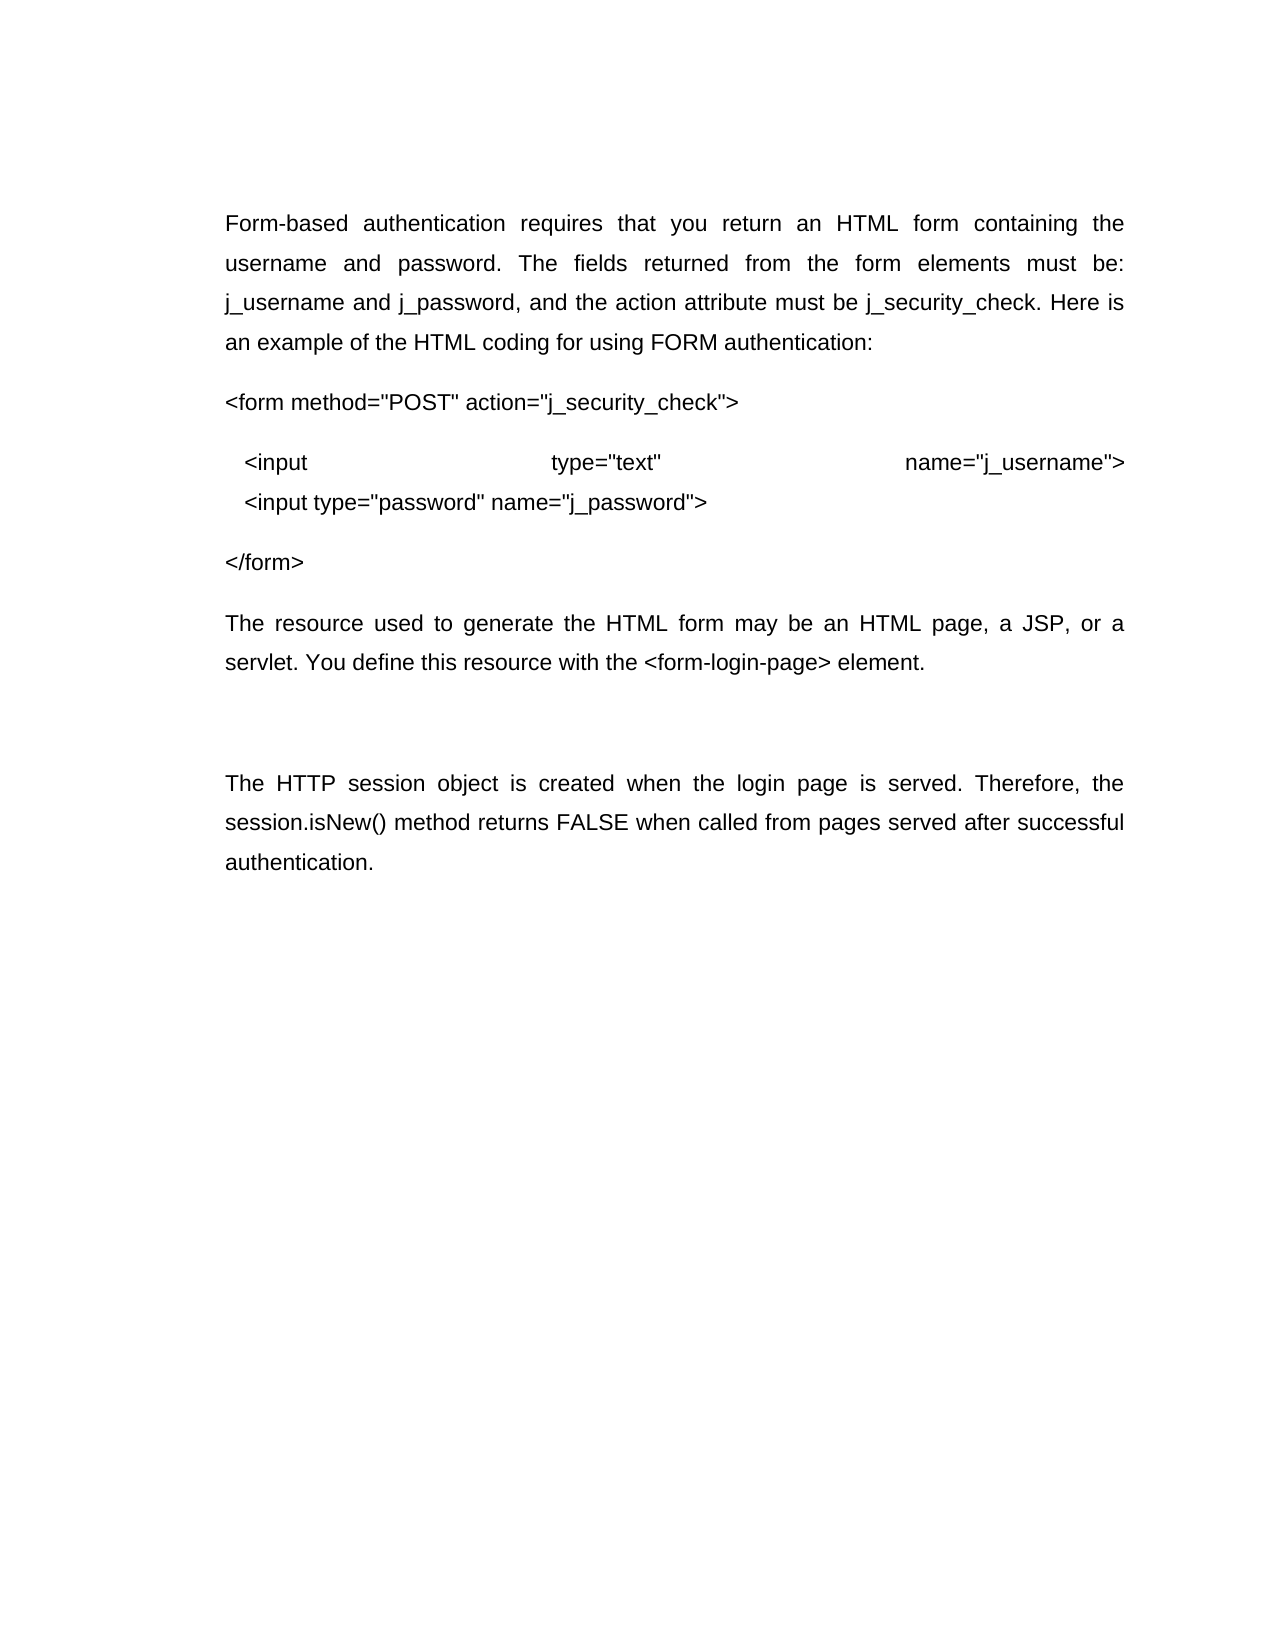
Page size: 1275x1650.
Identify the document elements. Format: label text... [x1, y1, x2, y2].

text The HTTP session object is created when the login page is served. Therefore, the session.isNew() method returns FALSE when called from pages served after successful authentication. [225, 769, 1125, 875]
text <form method="POST" action="j_security_check"> [225, 389, 1125, 415]
text </form> [225, 549, 1125, 576]
text The resource used to generate the HTML form may be an HTML page, a JSP, or a servlet. You define this resource with the <form-login-page> element. [225, 609, 1125, 675]
text <input type="text" name="j_username"> <input type="password" name="j_password"> [225, 449, 1125, 515]
text Form-based authentication requires that you return an HTML form containing the username and password. The fields returned from the form elements must be: j_username and j_password, and the action attribute must be j_security_check. Here is an example of the HTML coding for using FORM authentication: [225, 210, 1125, 355]
